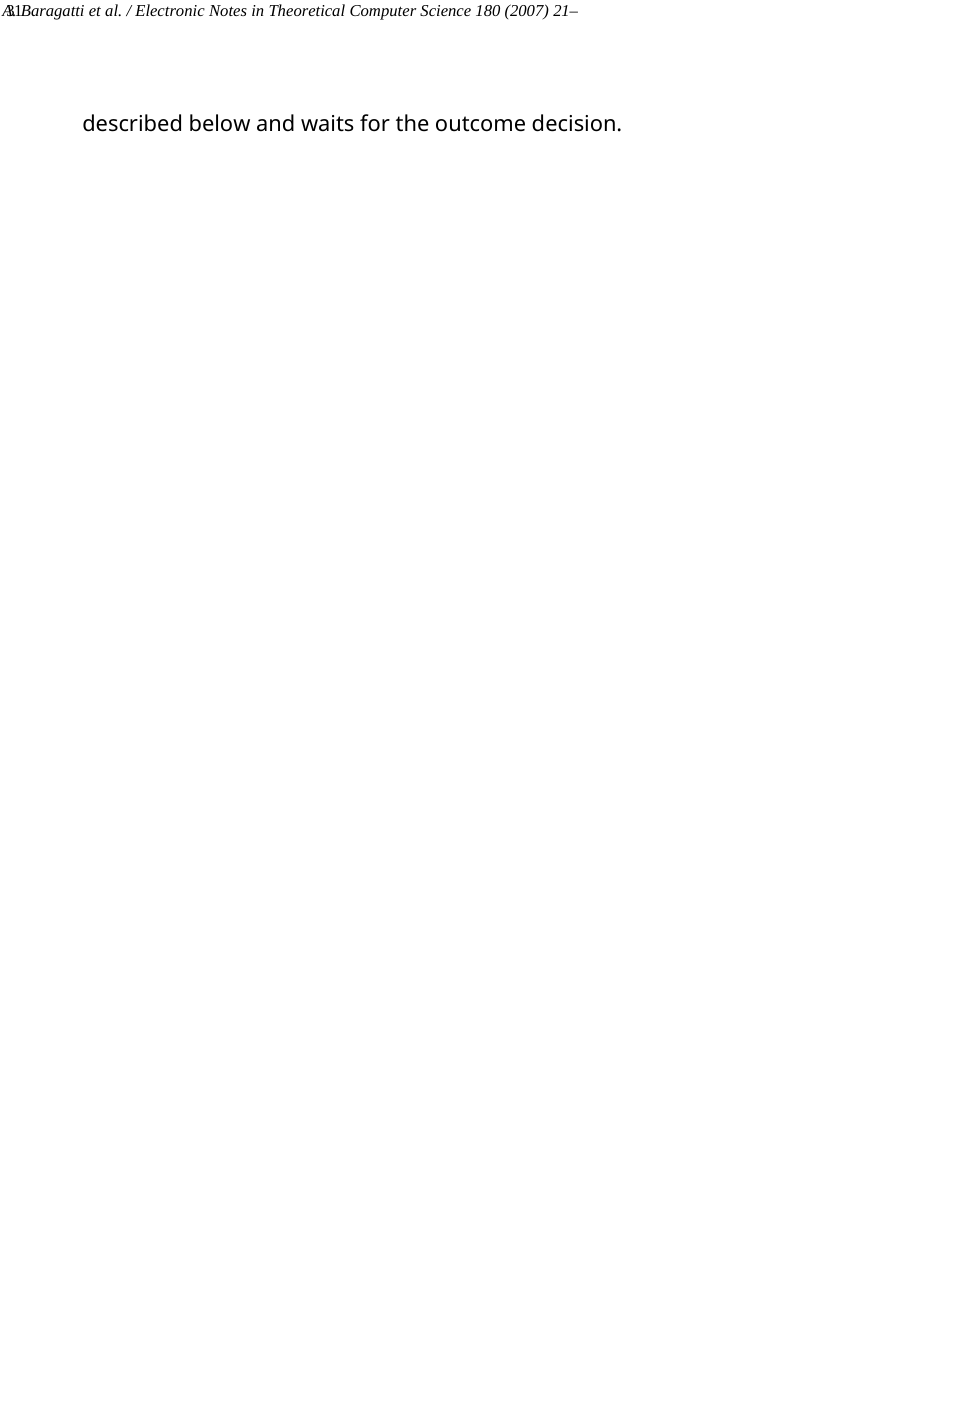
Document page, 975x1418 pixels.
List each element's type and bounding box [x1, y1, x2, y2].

text [82, 110, 881, 137]
